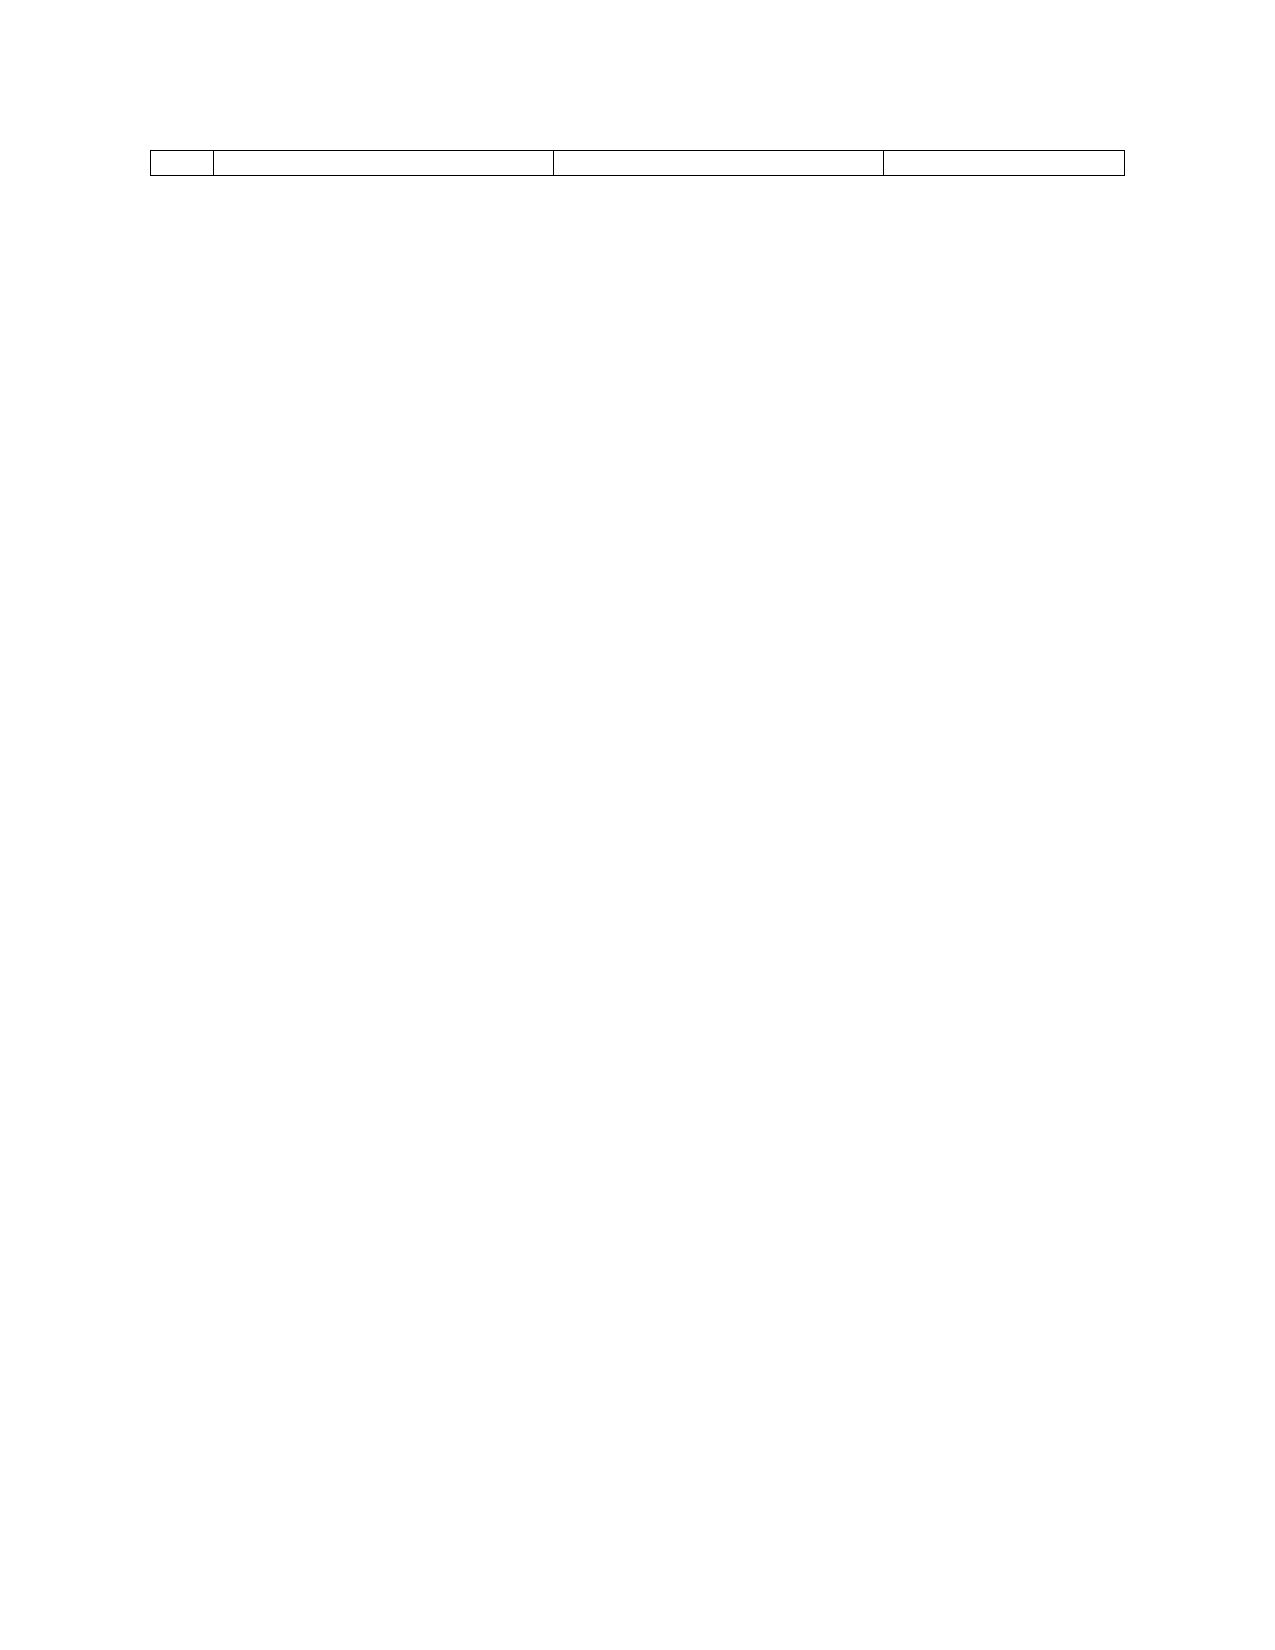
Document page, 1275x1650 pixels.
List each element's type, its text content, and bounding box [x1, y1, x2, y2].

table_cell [214, 151, 553, 175]
table_cell 3 [151, 151, 213, 175]
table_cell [884, 151, 1124, 175]
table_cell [554, 151, 883, 175]
